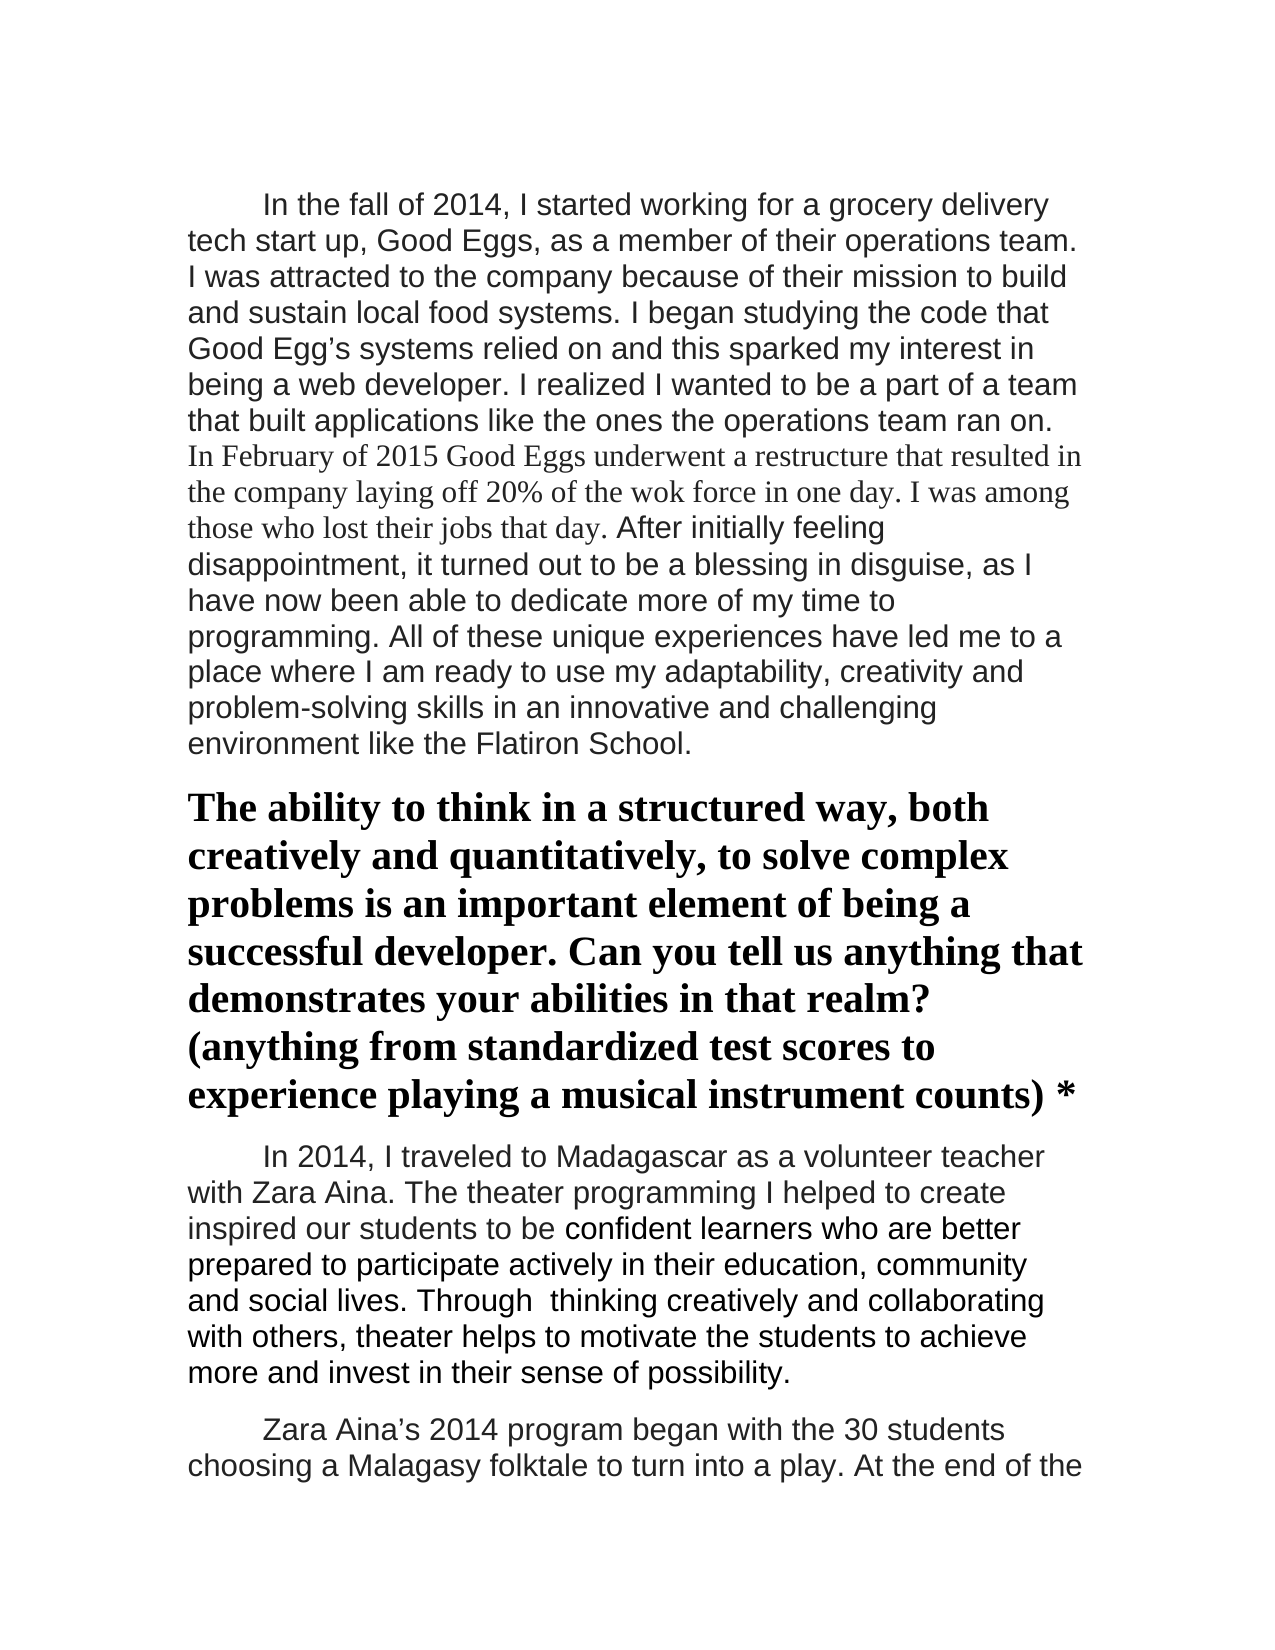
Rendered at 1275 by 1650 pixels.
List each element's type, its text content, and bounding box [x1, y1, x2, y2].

text The ability to think in a structured way, both creatively and quantitatively, to solve complex problems is an important element of being a successful developer. Can you tell us anything that demonstrates your abilities in that realm? (anything from standardized test scores to experience playing a musical instrument counts) * [187, 782, 1087, 1118]
text In 2014, I traveled to Madagascar as a volunteer teacher with Zara Aina. The theater programming I helped to create inspired our students to be confident learners who are better prepared to participate actively in their education, community and social lives. Through thinking creatively and collaborating with others, theater helps to motivate the students to achieve more and invest in their sense of possibility. [187, 1138, 1087, 1390]
text In the fall of 2014, I started working for a grocery delivery tech start up, Good Eggs, as a member of their operations team. I was attracted to the company because of their mission to build and sustain local food systems. I began studying the code that Good Egg’s systems relied on and this sparked my interest in being a web developer. I realized I wanted to be a part of a team that built applications like the ones the operations team ran on. In February of 2015 Good Eggs underwent a restructure that resulted in the company laying off 20% of the wok force in one day. I was among those who lost their jobs that day. After initially feeling disappointment, it turned out to be a blessing in disguise, as I have now been able to dedicate more of my time to programming. All of these unique experiences have led me to a place where I am ready to use my adaptability, creativity and problem-solving skills in an innovative and challenging environment like the Flatiron School. [187, 186, 1087, 761]
